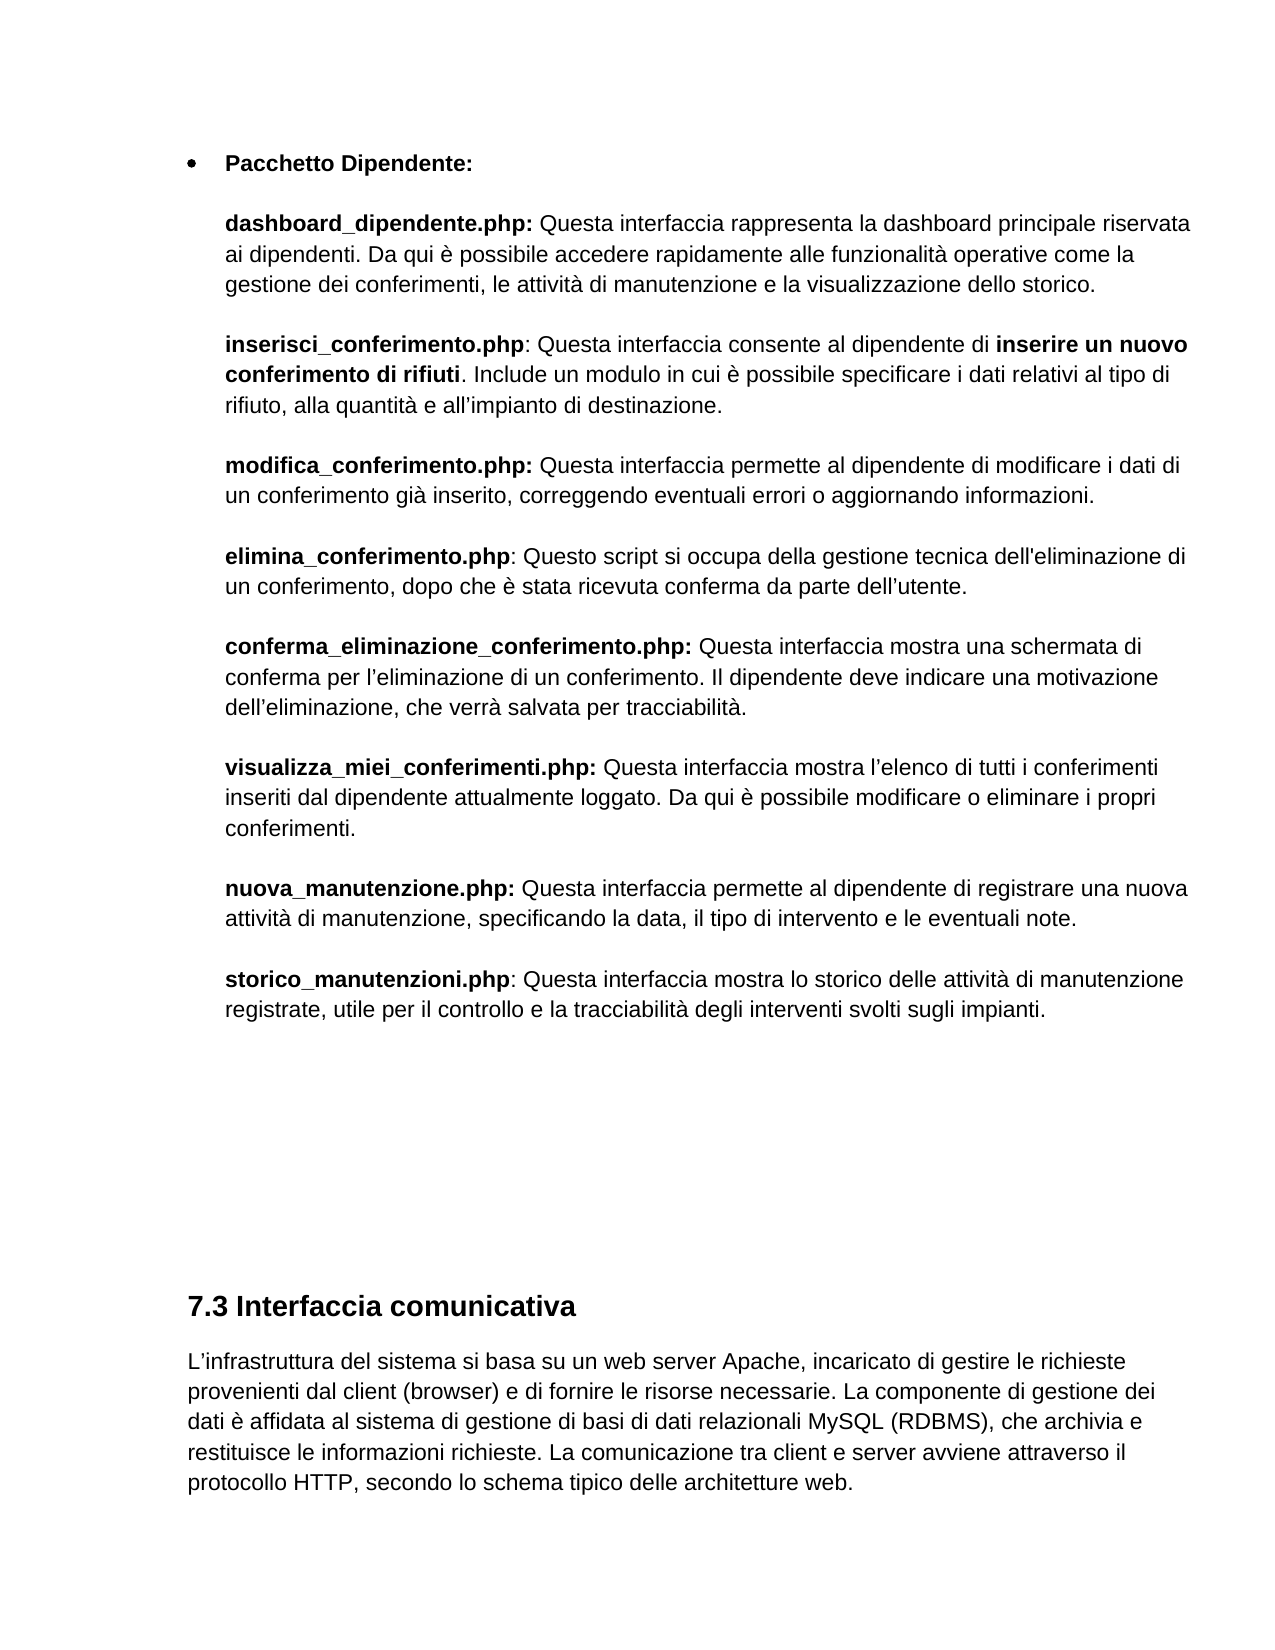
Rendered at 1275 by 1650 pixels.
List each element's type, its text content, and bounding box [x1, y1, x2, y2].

list nuova_manutenzione.php: Questa interfaccia permette al dipendente di registrare una nuova attività di manutenzione, specificando la data, il tipo di intervento e le eventuali note. [225, 875, 1196, 932]
list elimina_conferimento.php: Questo script si occupa della gestione tecnica dell'eliminazione di un conferimento, dopo che è stata ricevuta conferma da parte dell’utente. [225, 543, 1196, 599]
list visualizza_miei_conferimenti.php: Questa interfaccia mostra l’elenco di tutti i conferimenti inseriti dal dipendente attualmente loggato. Da qui è possibile modificare o eliminare i propri conferimenti. [225, 754, 1196, 841]
text L’infrastruttura del sistema si basa su un web server Apache, incaricato di gestire le richieste provenienti dal client (browser) e di fornire le risorse necessarie. La componente di gestione dei dati è affidata al sistema di gestione di basi di dati relazionali MySQL (RDBMS), che archivia e restituisce le informazioni richieste. La comunicazione tra client e server avviene attraverso il protocollo HTTP, secondo lo schema tipico delle architetture web. [187, 1348, 1196, 1495]
text 7.3 Interfaccia comunicativa [187, 1288, 1196, 1322]
list modifica_conferimento.php: Questa interfaccia permette al dipendente di modificare i dati di un conferimento già inserito, correggendo eventuali errori o aggiornando informazioni. [225, 452, 1196, 509]
list inserisci_conferimento.php: Questa interfaccia consente al dipendente di inserire un nuovo conferimento di rifiuti. Include un modulo in cui è possibile specificare i dati relativi al tipo di rifiuto, alla quantità e all’impianto di destinazione. [225, 331, 1196, 418]
list storico_manutenzioni.php: Questa interfaccia mostra lo storico delle attività di manutenzione registrate, utile per il controllo e la tracciabilità degli interventi svolti sugli impianti. [225, 966, 1196, 1022]
list Pacchetto Dipendente: [187, 150, 1196, 176]
list dashboard_dipendente.php: Questa interfaccia rappresenta la dashboard principale riservata ai dipendenti. Da qui è possibile accedere rapidamente alle funzionalità operative come la gestione dei conferimenti, le attività di manutenzione e la visualizzazione dello storico. [225, 210, 1196, 297]
list conferma_eliminazione_conferimento.php: Questa interfaccia mostra una schermata di conferma per l’eliminazione di un conferimento. Il dipendente deve indicare una motivazione dell’eliminazione, che verrà salvata per tracciabilità. [225, 633, 1196, 720]
